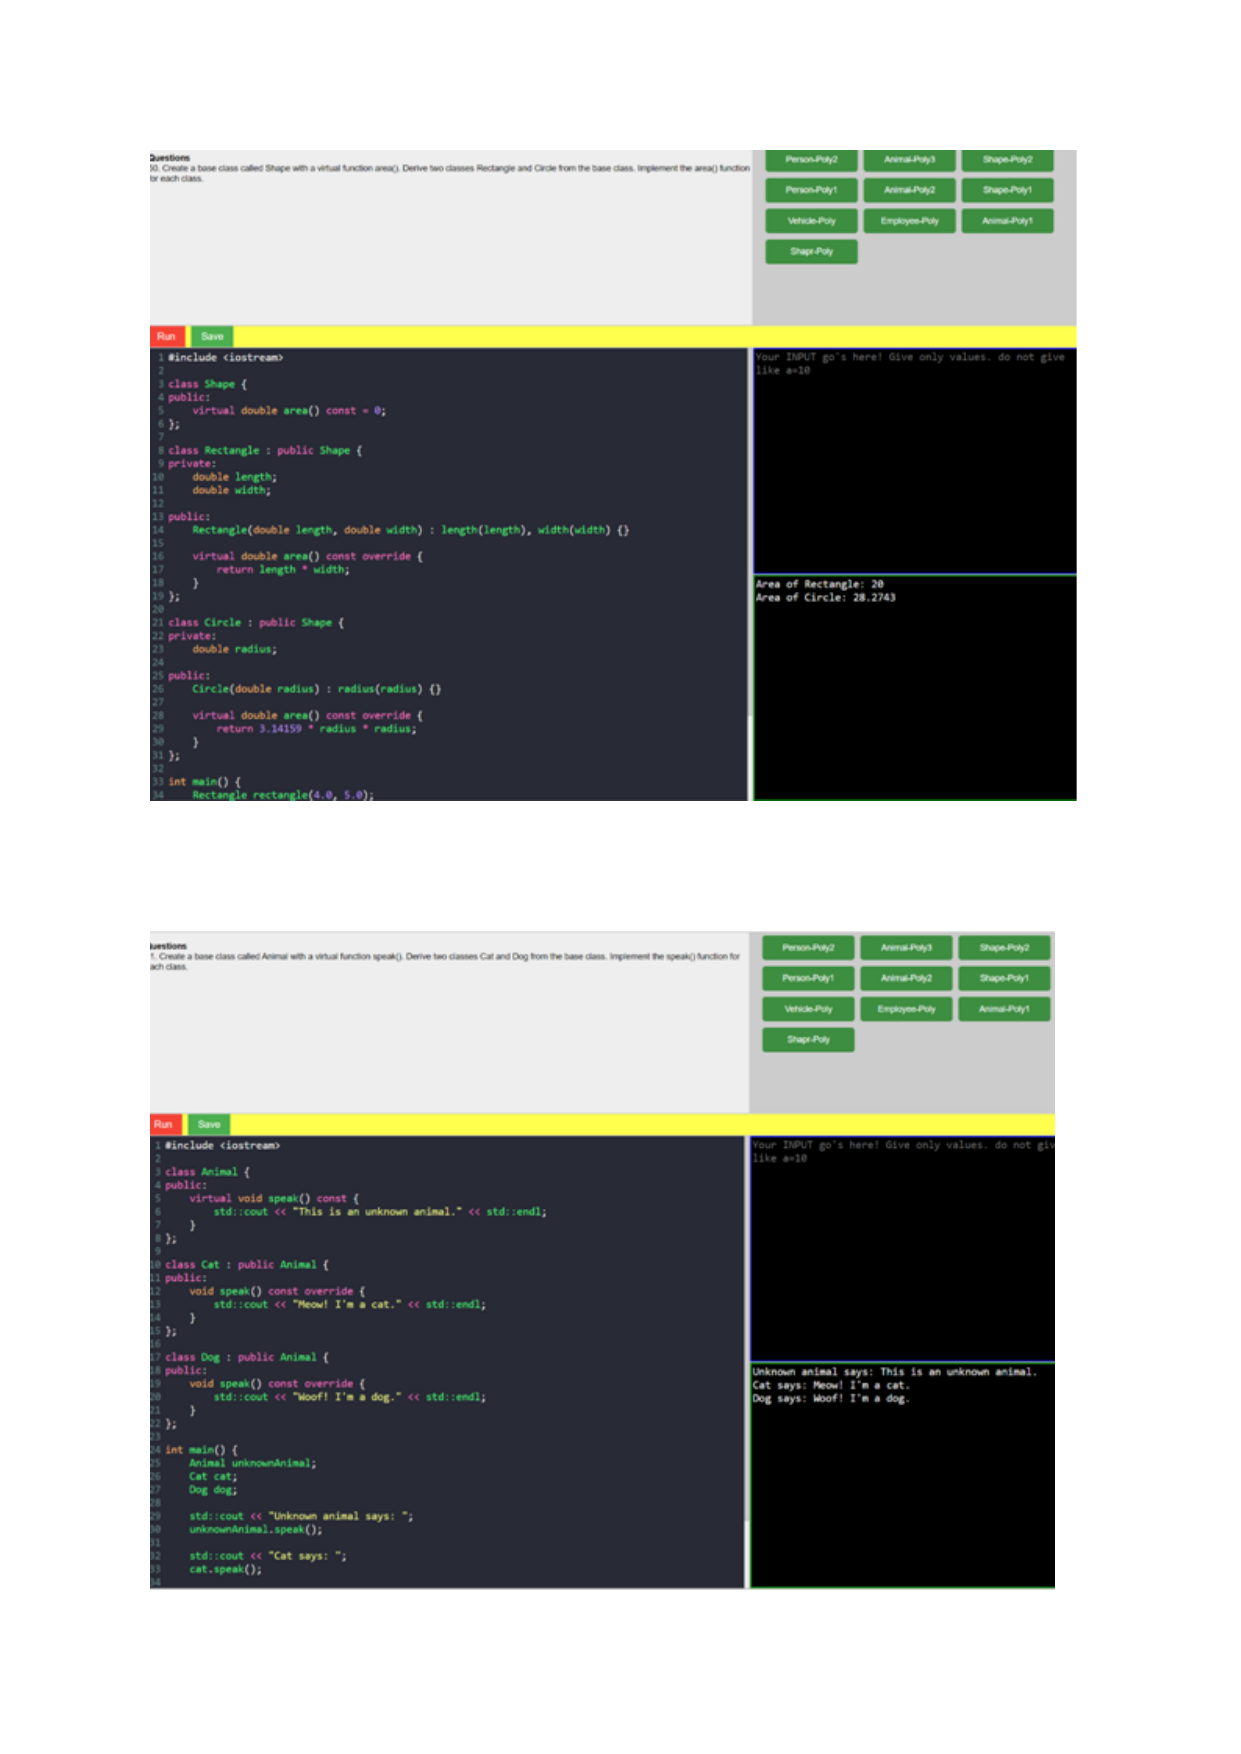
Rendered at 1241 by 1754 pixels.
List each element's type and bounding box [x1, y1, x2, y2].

picture [150, 150, 1077, 801]
picture [150, 931, 1055, 1593]
